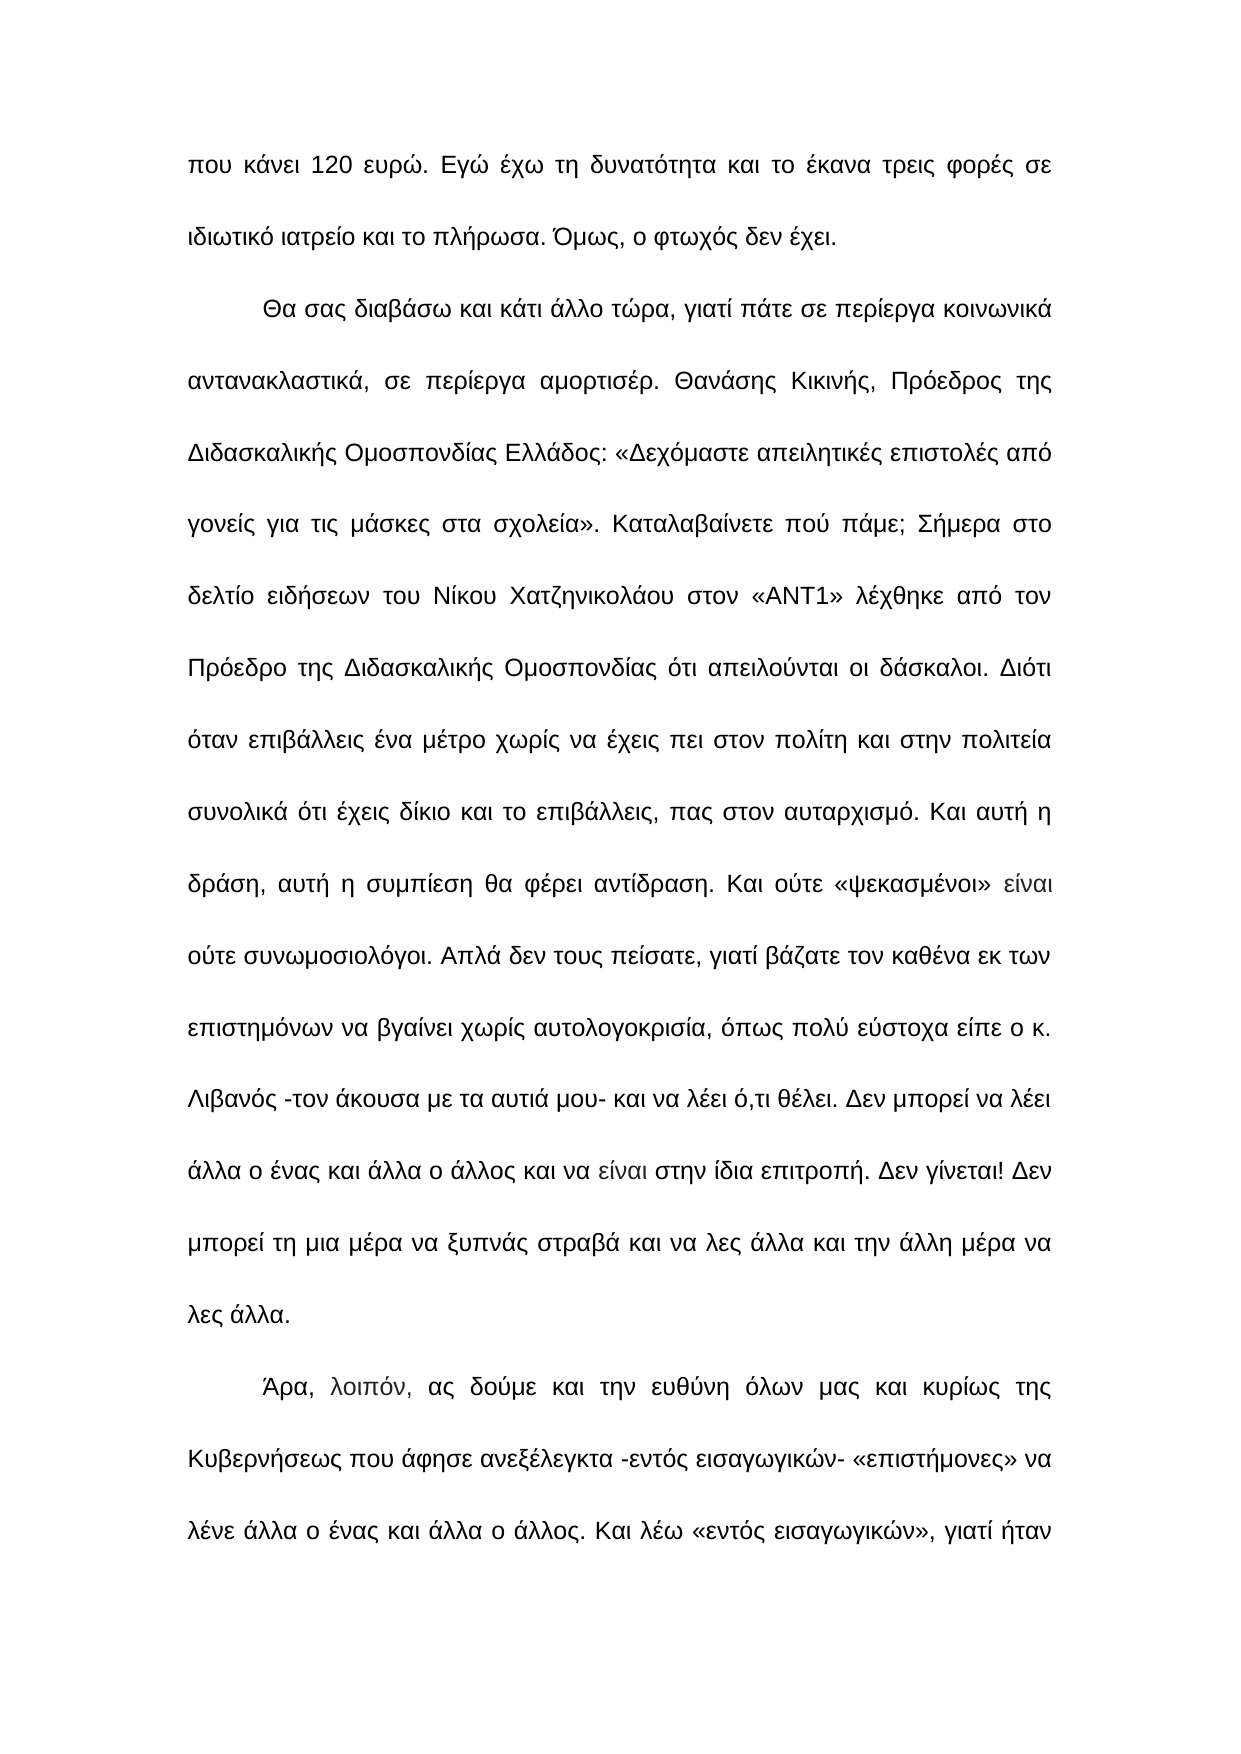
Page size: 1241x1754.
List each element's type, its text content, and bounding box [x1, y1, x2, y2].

text Θα σας διαβάσω και κάτι άλλο τώρα, γιατί πάτε σε περίεργα κοινωνικά αντανακλαστικά, σε περίεργα αμορτισέρ. Θανάσης Κικινής, Πρόεδρος της Διδασκαλικής Ομοσπονδίας Ελλάδος: «Δεχόμαστε απειλητικές επιστολές από γονείς για τις μάσκες στα σχολεία». Καταλαβαίνετε πού πάμε; Σήμερα στο δελτίο ειδήσεων του Νίκου Χατζηνικολάου στον «ΑΝΤ1» λέχθηκε από τον Πρόεδρο της Διδασκαλικής Ομοσπονδίας ότι απειλούνται οι δάσκαλοι. Διότι όταν επιβάλλεις ένα μέτρο χωρίς να έχεις πει στον πολίτη και στην πολιτεία συνολικά ότι έχεις δίκιο και το επιβάλλεις, πας στον αυταρχισμό. Και αυτή η δράση, αυτή η συμπίεση θα φέρει αντίδραση. Και ούτε «ψεκασμένοι» είναι ούτε συνωμοσιολόγοι. Απλά δεν τους πείσατε, γιατί βάζατε τον καθένα εκ των επιστημόνων να βγαίνει χωρίς αυτολογοκρισία, όπως πολύ εύστοχα είπε ο κ. Λιβανός -τον άκουσα με τα αυτιά μου- και να λέει ό,τι θέλει. Δεν μπορεί να λέει άλλα ο ένας και άλλα ο άλλος και να είναι στην ίδια επιτροπή. Δεν γίνεται! Δεν μπορεί τη μια μέρα να ξυπνάς στραβά και να λες άλλα και την άλλη μέρα να λες άλλα. [187, 520, 1053, 1106]
text Θα σας διαβάσω και κάτι άλλο τώρα, γιατί πάτε σε περίεργα κοινωνικά αντανακλαστικά, σε περίεργα αμορτισέρ. Θανάσης Κικινής, Πρόεδρος της Διδασκαλικής Ομοσπονδίας Ελλάδος: «Δεχόμαστε απειλητικές επιστολές από γονείς για τις μάσκες στα σχολεία». Καταλαβαίνετε πού πάμε; Σήμερα στο δελτίο ειδήσεων του Νίκου Χατζηνικολάου στον «ΑΝΤ1» λέχθηκε από τον Πρόεδρο της Διδασκαλικής Ομοσπονδίας ότι απειλούνται οι δάσκαλοι. Διότι όταν επιβάλλεις ένα μέτρο χωρίς να έχεις πει στον πολίτη και στην πολιτεία συνολικά ότι έχεις δίκιο και το επιβάλλεις, πας στον αυταρχισμό. Και αυτή η δράση, αυτή η συμπίεση θα φέρει αντίδραση. Και ούτε «ψεκασμένοι» είναι ούτε συνωμοσιολόγοι. Απλά δεν τους πείσατε, γιατί βάζατε τον καθένα εκ των επιστημόνων να βγαίνει χωρίς αυτολογοκρισία, όπως πολύ εύστοχα είπε ο κ. Λιβανός -τον άκουσα με τα αυτιά μου- και να λέει ό,τι θέλει. Δεν μπορεί να λέει άλλα ο ένας και άλλα ο άλλος και να είναι στην ίδια επιτροπή. Δεν γίνεται! Δεν μπορεί τη μια μέρα να ξυπνάς στραβά και να λες άλλα και την άλλη μέρα να λες άλλα. [187, 1107, 1053, 1329]
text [187, 150, 1053, 251]
text Θα σας διαβάσω και κάτι άλλο τώρα, γιατί πάτε σε περίεργα κοινωνικά αντανακλαστικά, σε περίεργα αμορτισέρ. Θανάσης Κικινής, Πρόεδρος της Διδασκαλικής Ομοσπονδίας Ελλάδος: «Δεχόμαστε απειλητικές επιστολές από γονείς για τις μάσκες στα σχολεία». Καταλαβαίνετε πού πάμε; Σήμερα στο δελτίο ειδήσεων του Νίκου Χατζηνικολάου στον «ΑΝΤ1» λέχθηκε από τον Πρόεδρο της Διδασκαλικής Ομοσπονδίας ότι απειλούνται οι δάσκαλοι. Διότι όταν επιβάλλεις ένα μέτρο χωρίς να έχεις πει στον πολίτη και στην πολιτεία συνολικά ότι έχεις δίκιο και το επιβάλλεις, πας στον αυταρχισμό. Και αυτή η δράση, αυτή η συμπίεση θα φέρει αντίδραση. Και ούτε «ψεκασμένοι» είναι ούτε συνωμοσιολόγοι. Απλά δεν τους πείσατε, γιατί βάζατε τον καθένα εκ των επιστημόνων να βγαίνει χωρίς αυτολογοκρισία, όπως πολύ εύστοχα είπε ο κ. Λιβανός -τον άκουσα με τα αυτιά μου- και να λέει ό,τι θέλει. Δεν μπορεί να λέει άλλα ο ένας και άλλα ο άλλος και να είναι στην ίδια επιτροπή. Δεν γίνεται! Δεν μπορεί τη μια μέρα να ξυπνάς στραβά και να λες άλλα και την άλλη μέρα να λες άλλα. [187, 294, 1053, 519]
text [187, 1372, 1053, 1538]
